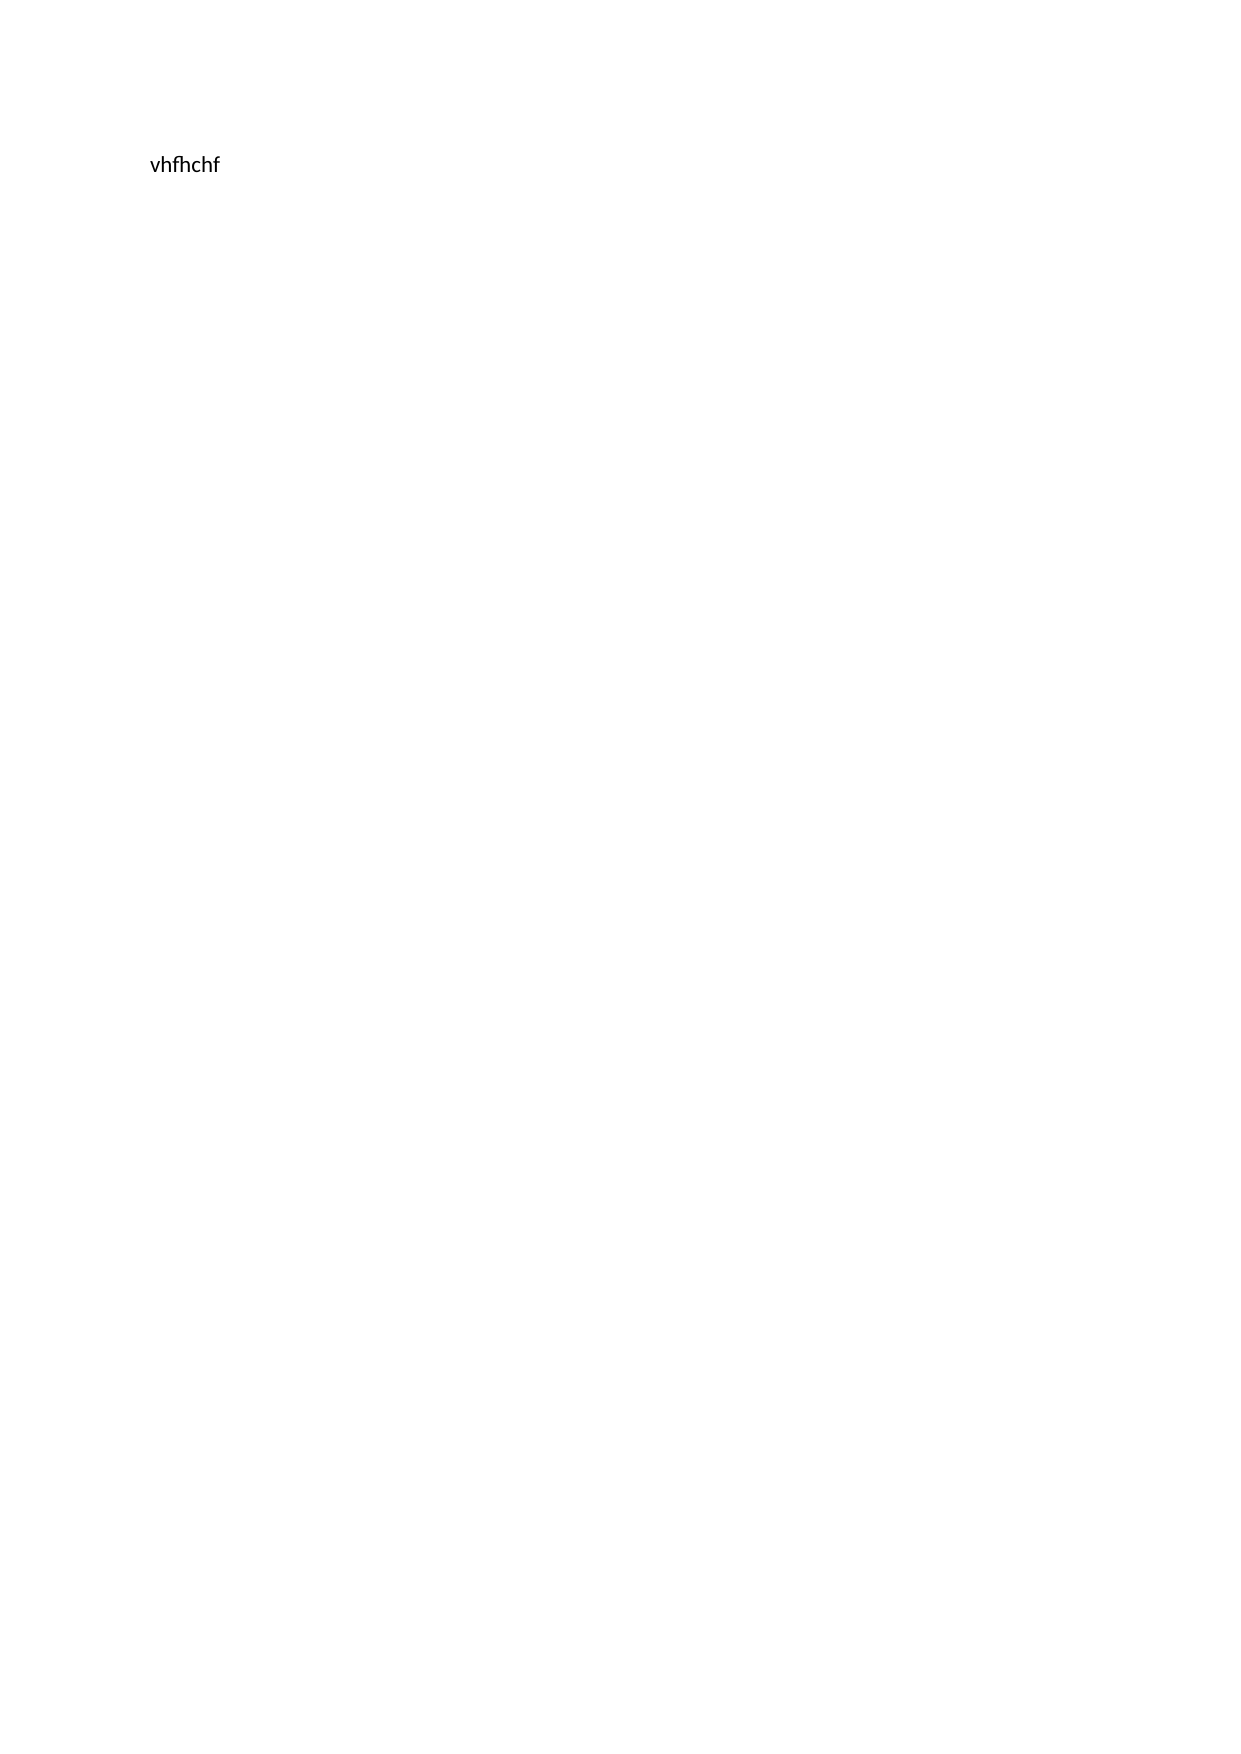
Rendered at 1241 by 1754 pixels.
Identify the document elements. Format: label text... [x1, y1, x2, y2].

text vhfhchf [150, 150, 1090, 178]
